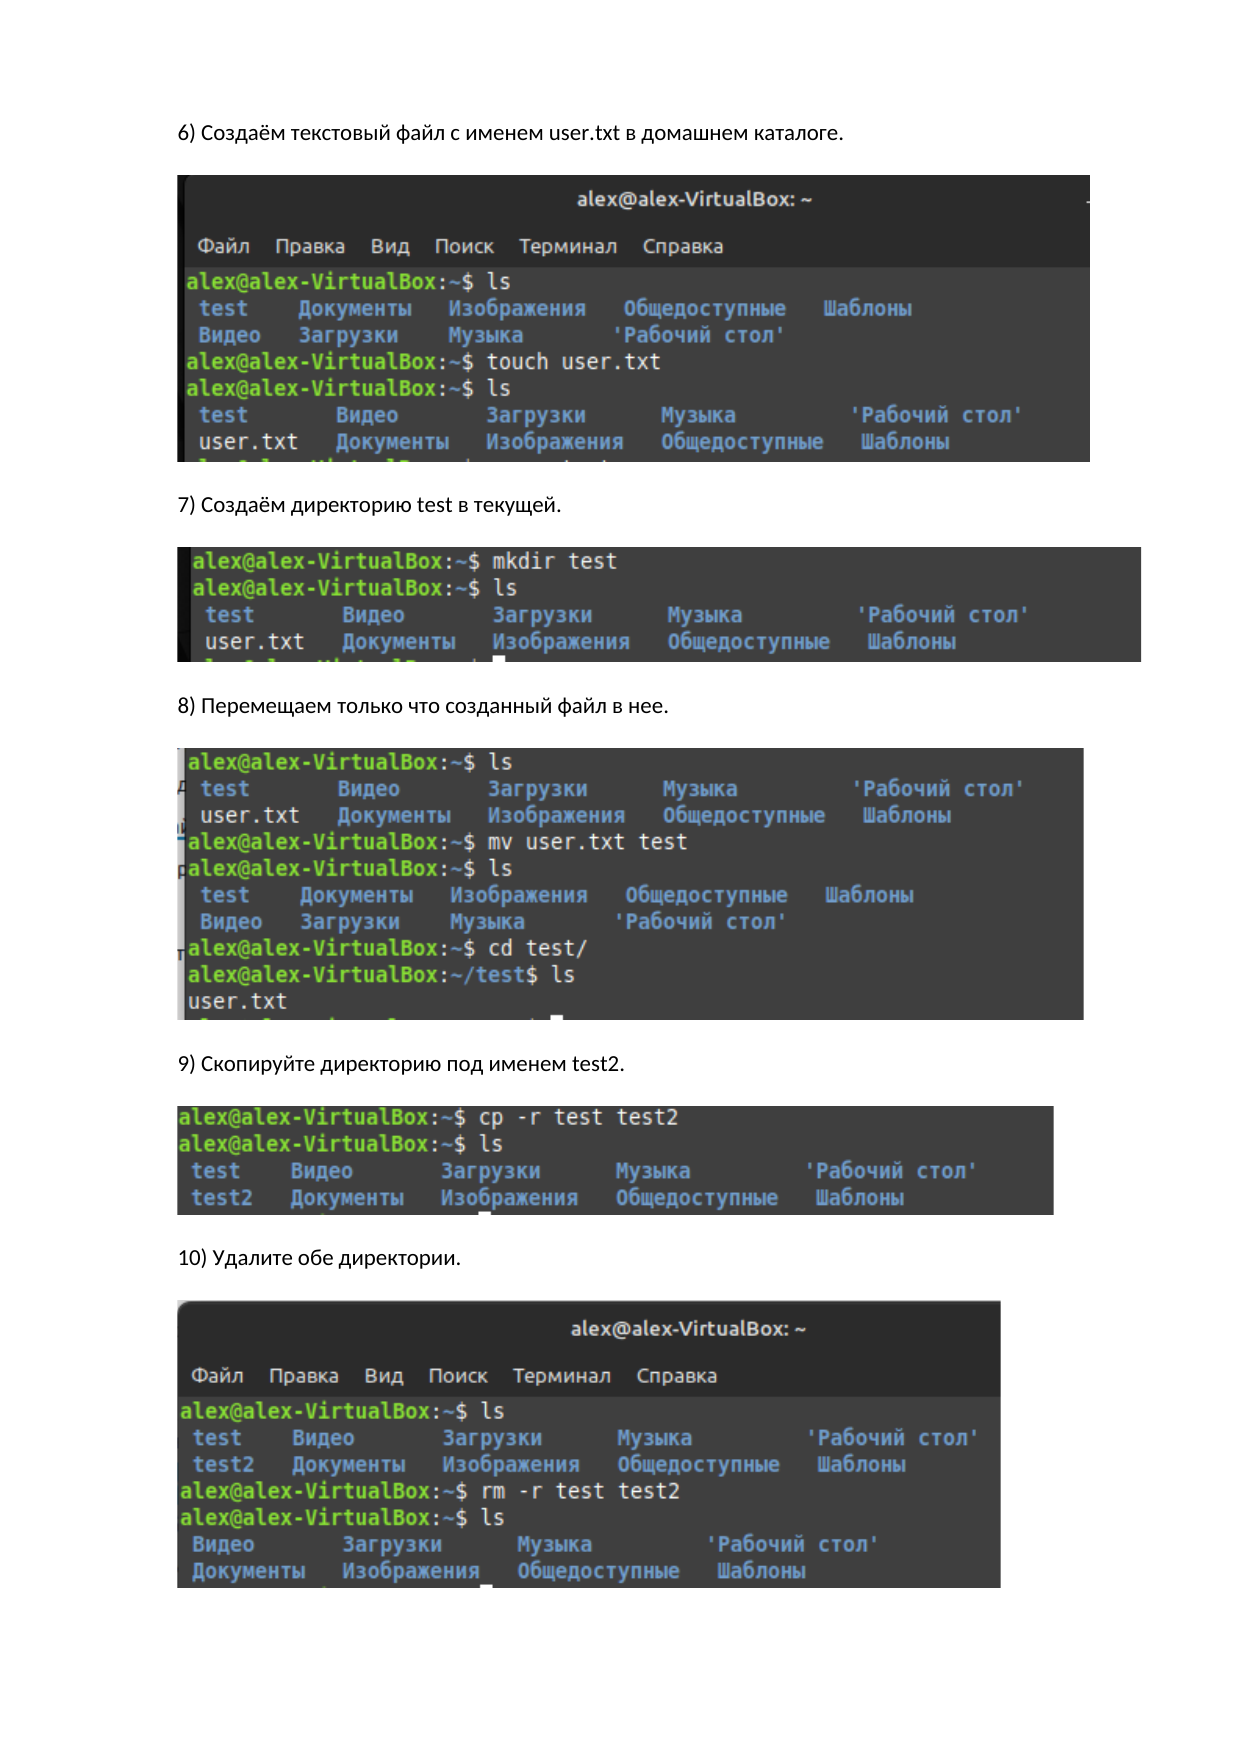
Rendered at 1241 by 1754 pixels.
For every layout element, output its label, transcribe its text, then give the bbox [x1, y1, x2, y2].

picture [177, 175, 1090, 462]
text 10) Удалите обе директории. [177, 1243, 1152, 1271]
text 9) Скопируйте директорию под именем test2. [177, 1049, 1152, 1077]
picture [177, 1300, 1001, 1588]
picture [177, 547, 1142, 662]
text 6) Создаём текстовый файл с именем user.txt в домашнем каталоге. [177, 118, 1152, 146]
picture [177, 748, 1084, 1020]
text 8) Перемещаем только что созданный файл в нее. [177, 691, 1152, 719]
picture [177, 1106, 1054, 1215]
text 7) Создаём директорию test в текущей. [177, 491, 1152, 518]
